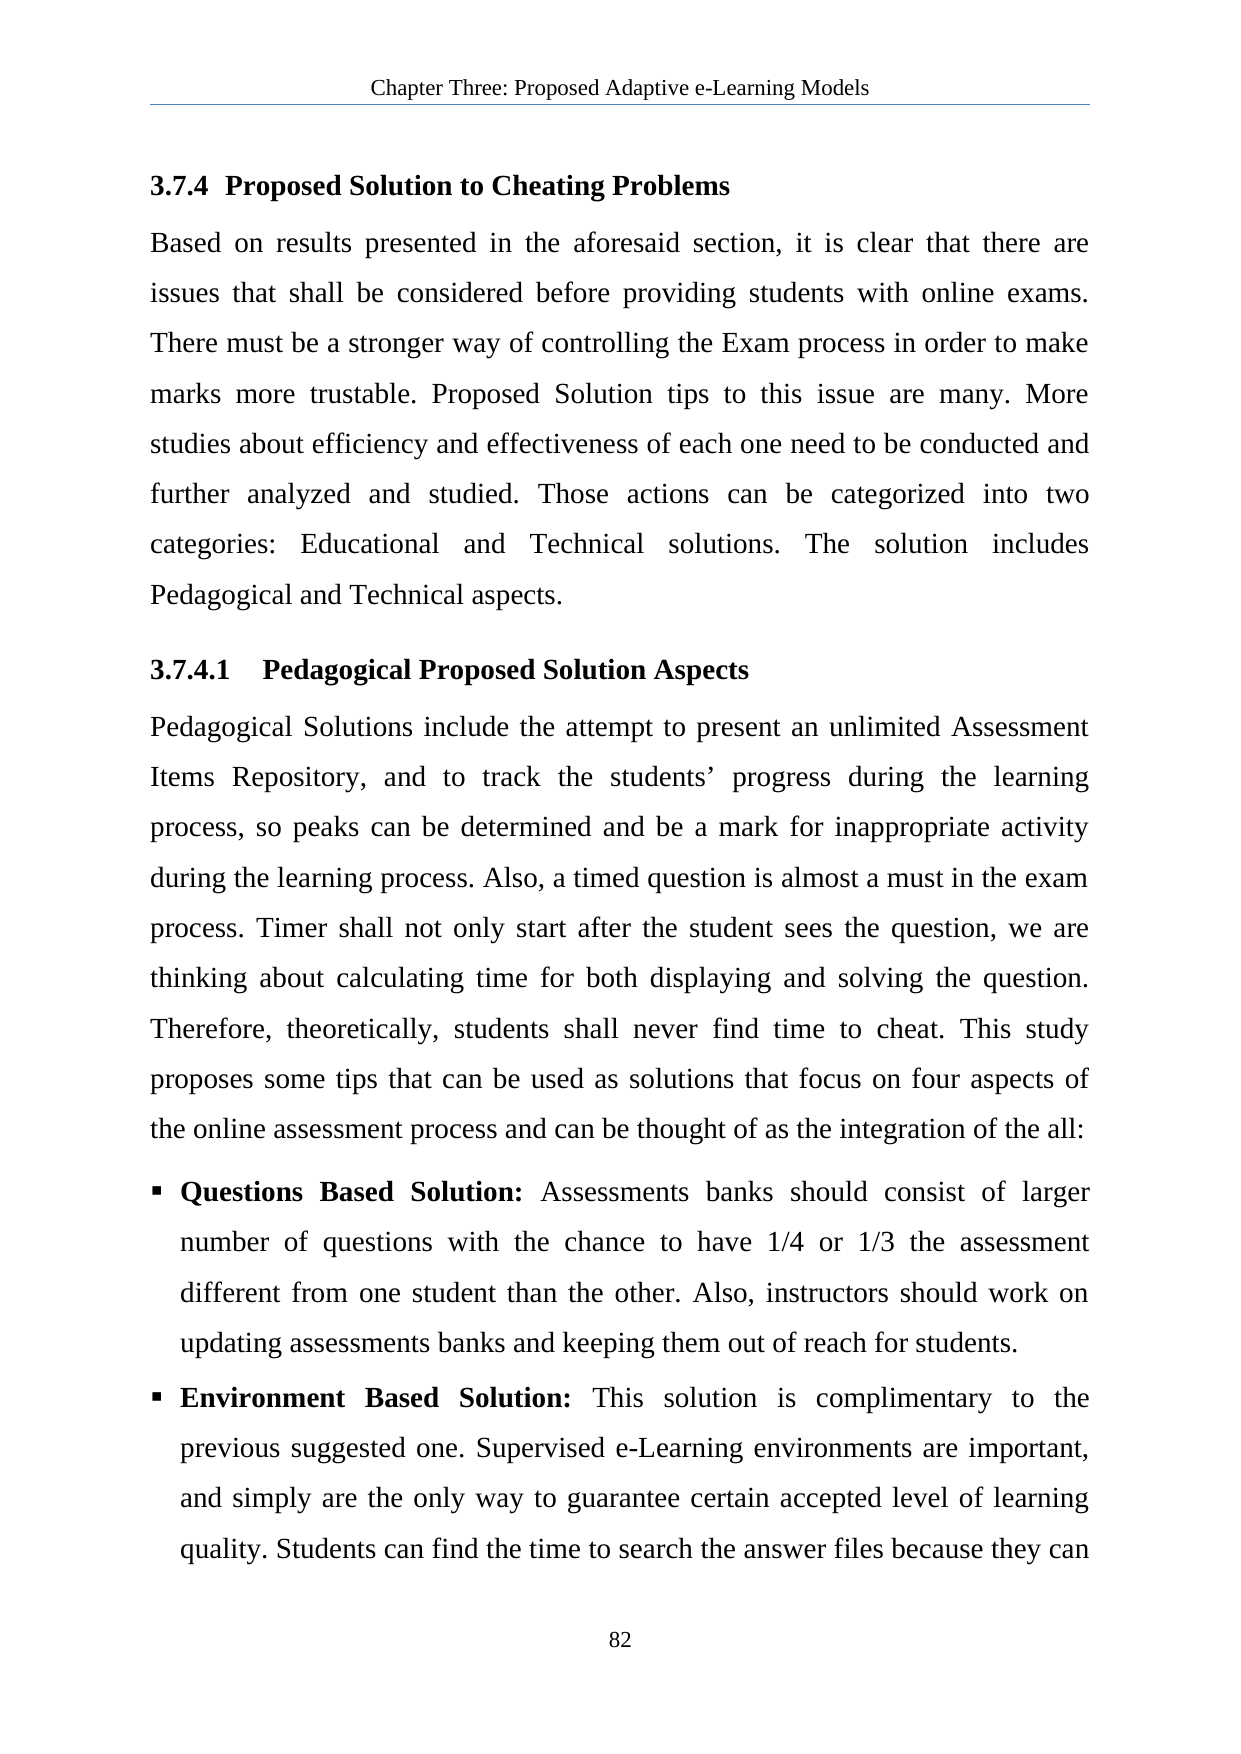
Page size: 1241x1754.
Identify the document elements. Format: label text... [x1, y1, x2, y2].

subtitle Proposed Solution to Cheating Problems [150, 168, 1090, 202]
subtitle Pedagogical Proposed Solution Aspects [150, 652, 1090, 686]
text Pedagogical Solutions include the attempt to present an unlimited Assessment Items Repository, and to track the students’ progress during the learning process, so peaks can be determined and be a mark for inappropriate activity during the learning process. Also, a timed question is almost a must in the exam process. Timer shall not only start after the student sees the question, we are thinking about calculating time for both displaying and solving the question. Therefore, theoretically, students shall never find time to cheat. This study proposes some tips that can be used as solutions that focus on four aspects of the online assessment process and can be thought of as the integration of the all: [150, 709, 1090, 1145]
text Based on results presented in the aforesaid section, it is clear that there are issues that shall be considered before providing students with online exams. There must be a stronger way of controlling the Exam process in order to make marks more trustable. Proposed Solution tips to this issue are many. More studies about efficiency and effectiveness of each one need to be conducted and further analyzed and studied. Those actions can be categorized into two categories: Educational and Technical solutions. The solution includes Pedagogical and Technical aspects. [150, 225, 1090, 611]
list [150, 1380, 1090, 1564]
list Questions Based Solution: Assessments banks should consist of larger number of questions with the chance to have 1/4 or 1/3 the assessment different from one student than the other. Also, instructors should work on updating assessments banks and keeping them out of reach for students. [150, 1174, 1090, 1359]
